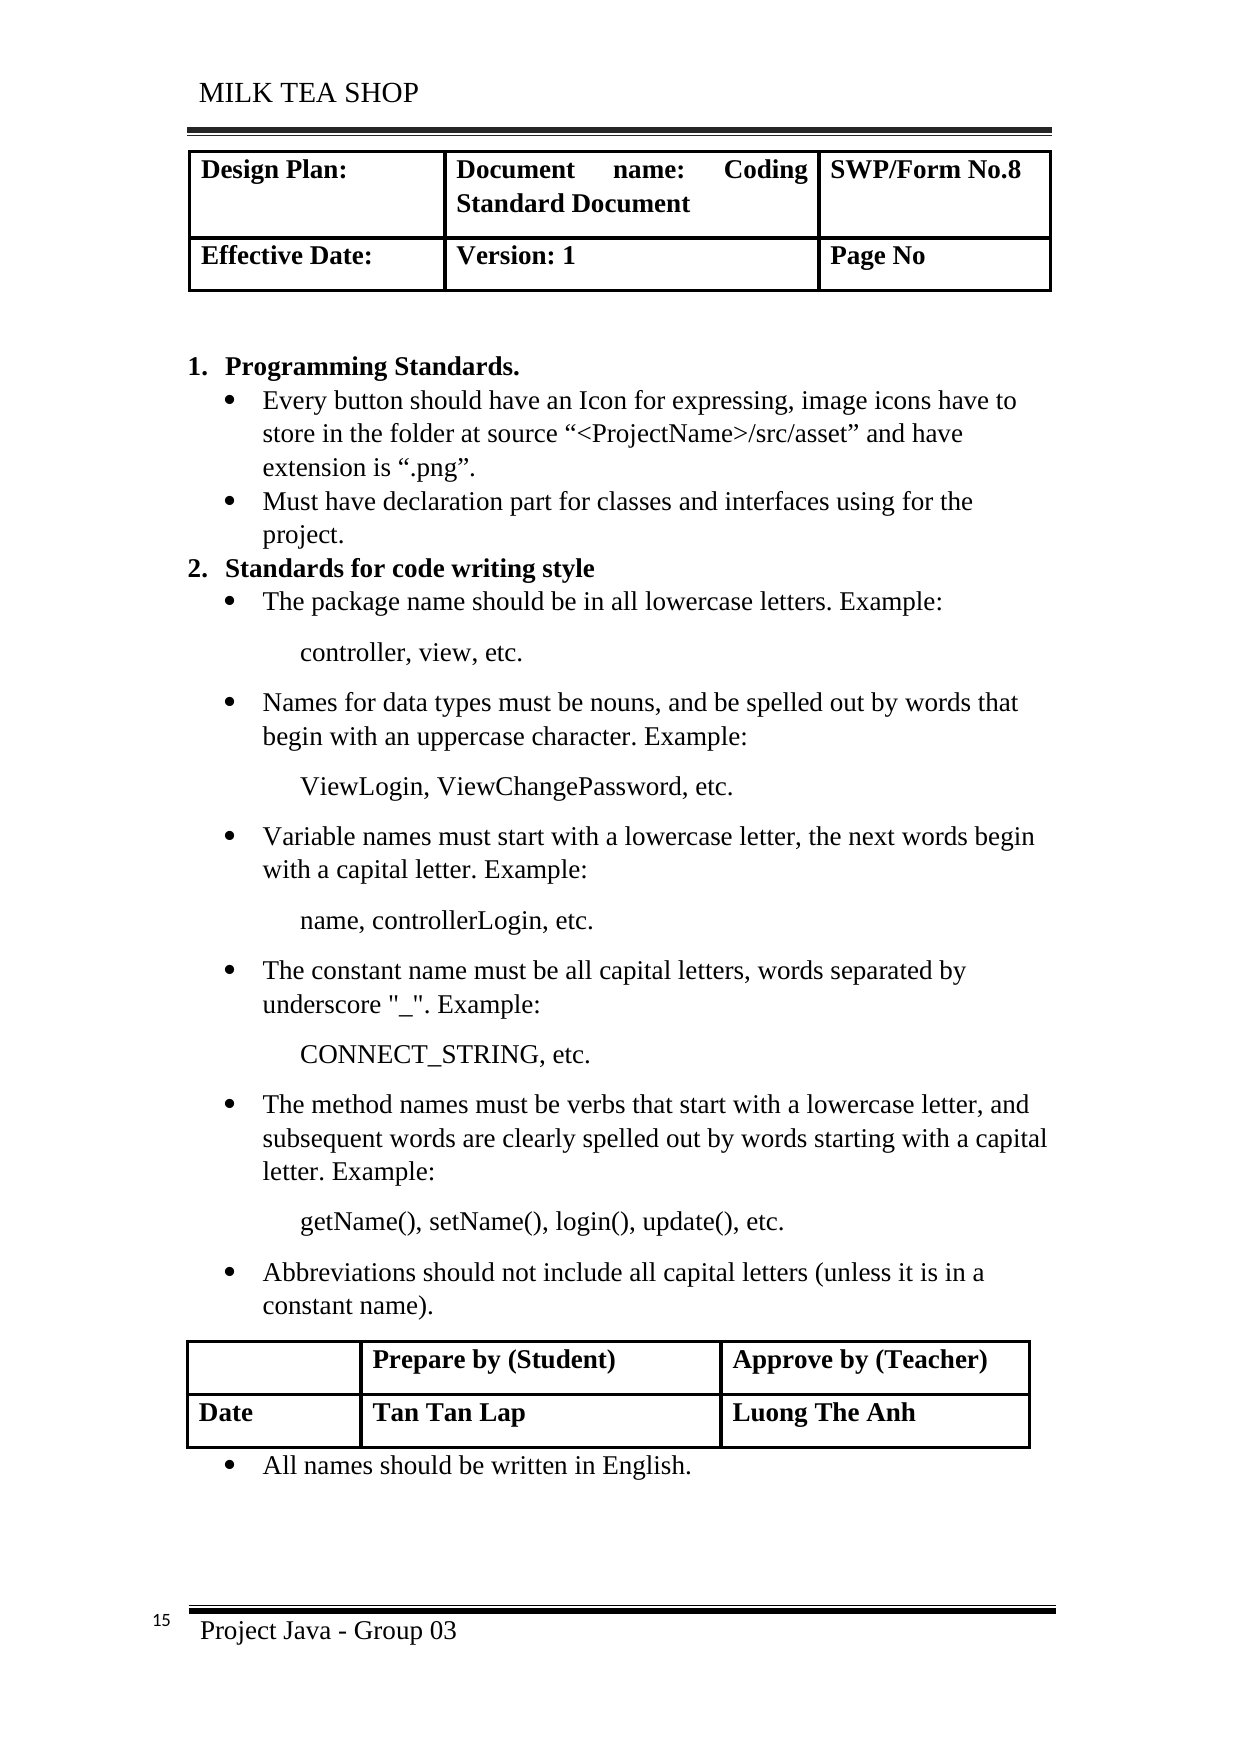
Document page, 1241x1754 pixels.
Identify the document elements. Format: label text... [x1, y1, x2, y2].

table_header Approve by (Teacher) [723, 1343, 1028, 1393]
table_header Prepare by (Student) [363, 1343, 719, 1393]
table_cell Tan Tan Lap [363, 1396, 719, 1446]
text ViewLogin, ViewChangePassword, etc. [300, 770, 1053, 801]
list Names for data types must be nouns, and be spelled out by words that begin with an uppercase character. Example: [225, 686, 1053, 751]
table_cell Page No [821, 240, 1049, 289]
table_header Document name: Coding Standard Document [447, 153, 817, 236]
table_header Design Plan: [191, 153, 443, 236]
table_cell Effective Date: [191, 240, 443, 289]
list All names should be written in English. [225, 1449, 1053, 1480]
table_header [189, 1343, 359, 1393]
table_cell Version: 1 [447, 240, 817, 289]
table_cell Luong The Anh [723, 1396, 1028, 1446]
text getName(), setName(), login(), update(), etc. [300, 1206, 1053, 1237]
list Abbreviations should not include all capital letters (unless it is in a constant name). [225, 1256, 1053, 1321]
text CONNECT_STRING, etc. [300, 1038, 1053, 1069]
list Must have declaration part for classes and interfaces using for the project. [225, 484, 1053, 549]
list Programming Standards. [187, 350, 1053, 381]
list The constant name must be all capital letters, words separated by underscore "_". Example: [225, 954, 1053, 1019]
list The package name should be in all lowercase letters. Example: [225, 585, 1053, 617]
list Variable names must start with a lowercase letter, the next words begin with a capital letter. Example: [225, 820, 1053, 885]
table_cell Date [189, 1396, 359, 1446]
list Standards for code writing style [187, 552, 1053, 583]
text controller, view, etc. [300, 636, 1053, 667]
text name, controllerLogin, etc. [300, 904, 1053, 935]
list Every button should have an Icon for expressing, image icons have to store in the folder at source “<ProjectName>/src/asset” and have extension is “.png”. [225, 384, 1053, 482]
list The method names must be verbs that start with a lowercase letter, and subsequent words are clearly spelled out by words starting with a capital letter. Example: [225, 1088, 1053, 1186]
table_header SWP/Form No.8 [821, 153, 1049, 236]
